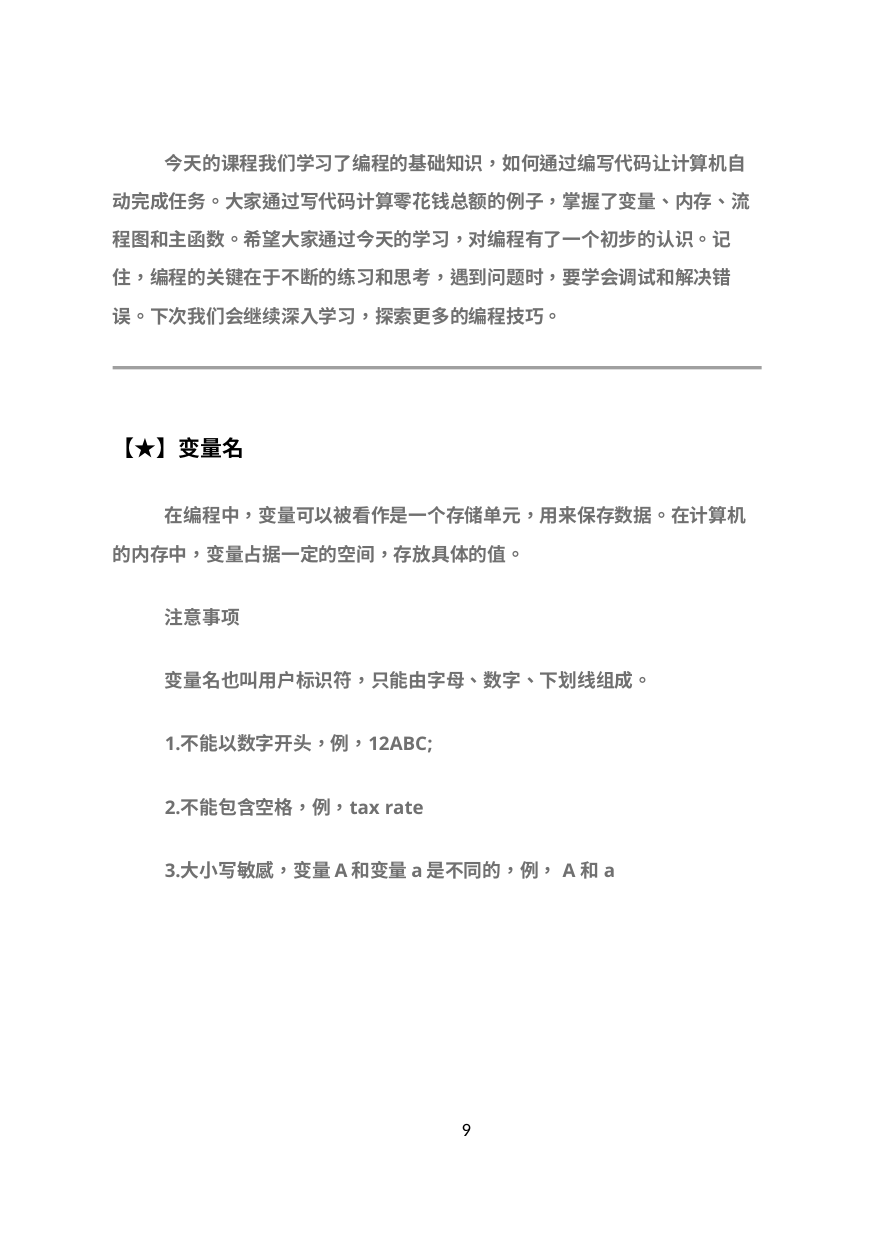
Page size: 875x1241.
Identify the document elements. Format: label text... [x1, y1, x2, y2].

text 2.不能包含空格，例，tax rate [112, 794, 762, 819]
text 3.大小写敏感，变量A和变量a是不同的，例， A 和 a [112, 857, 762, 883]
text 在编程中，变量可以被看作是一个存储单元，用来保存数据。在计算机的内存中，变量占据一定的空间，存放具体的值。 [112, 503, 762, 567]
text 今天的课程我们学习了编程的基础知识，如何通过编写代码让计算机自动完成任务。大家通过写代码计算零花钱总额的例子，掌握了变量、内存、流程图和主函数。希望大家通过今天的学习，对编程有了一个初步的认识。记住，编程的关键在于不断的练习和思考，遇到问题时，要学会调试和解决错误。下次我们会继续深入学习，探索更多的编程技巧。 [112, 150, 762, 328]
subtitle 【★】变量名 [112, 433, 762, 463]
text 注意事项 [112, 604, 762, 630]
text 变量名也叫用户标识符，只能由字母、数字、下划线组成。 [112, 667, 762, 693]
text 1.不能以数字开头，例，12ABC; [112, 731, 762, 756]
